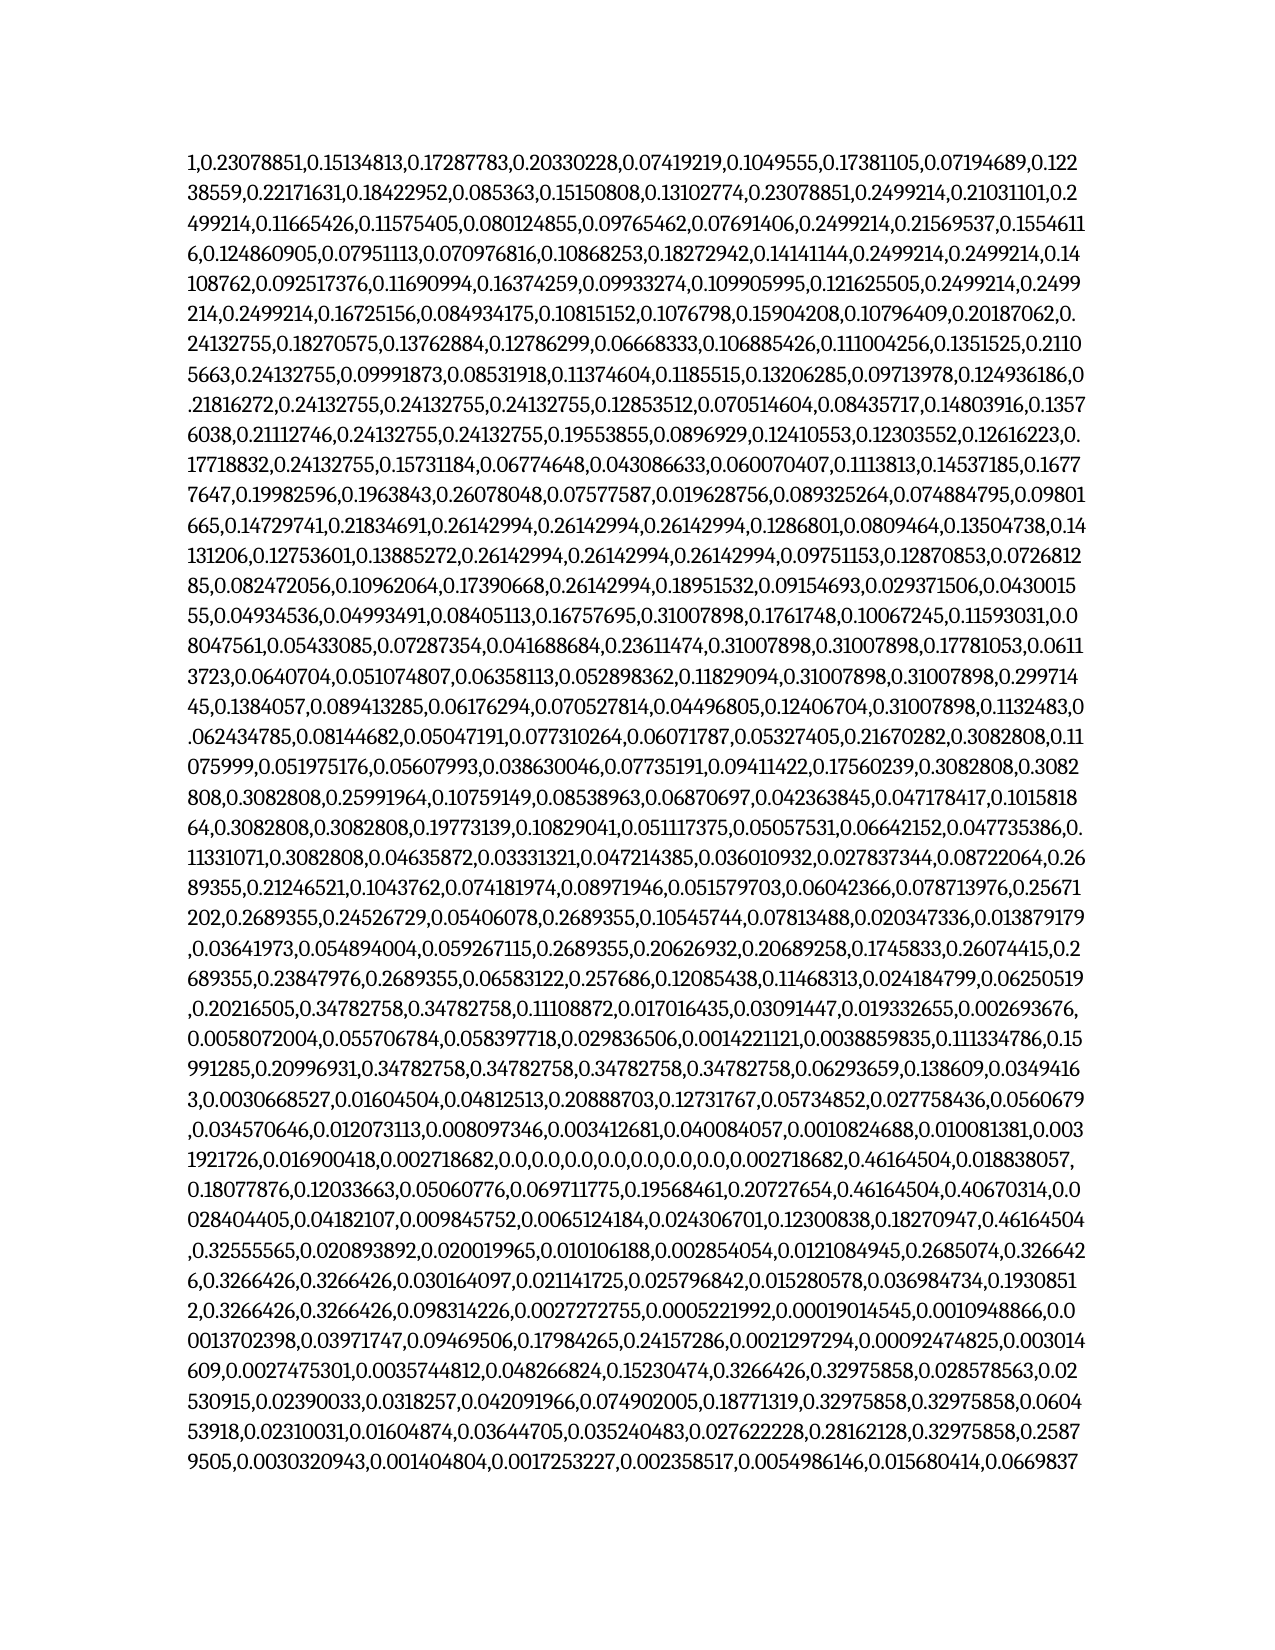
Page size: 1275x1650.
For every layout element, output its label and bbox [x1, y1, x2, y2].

text [187, 150, 1087, 1475]
